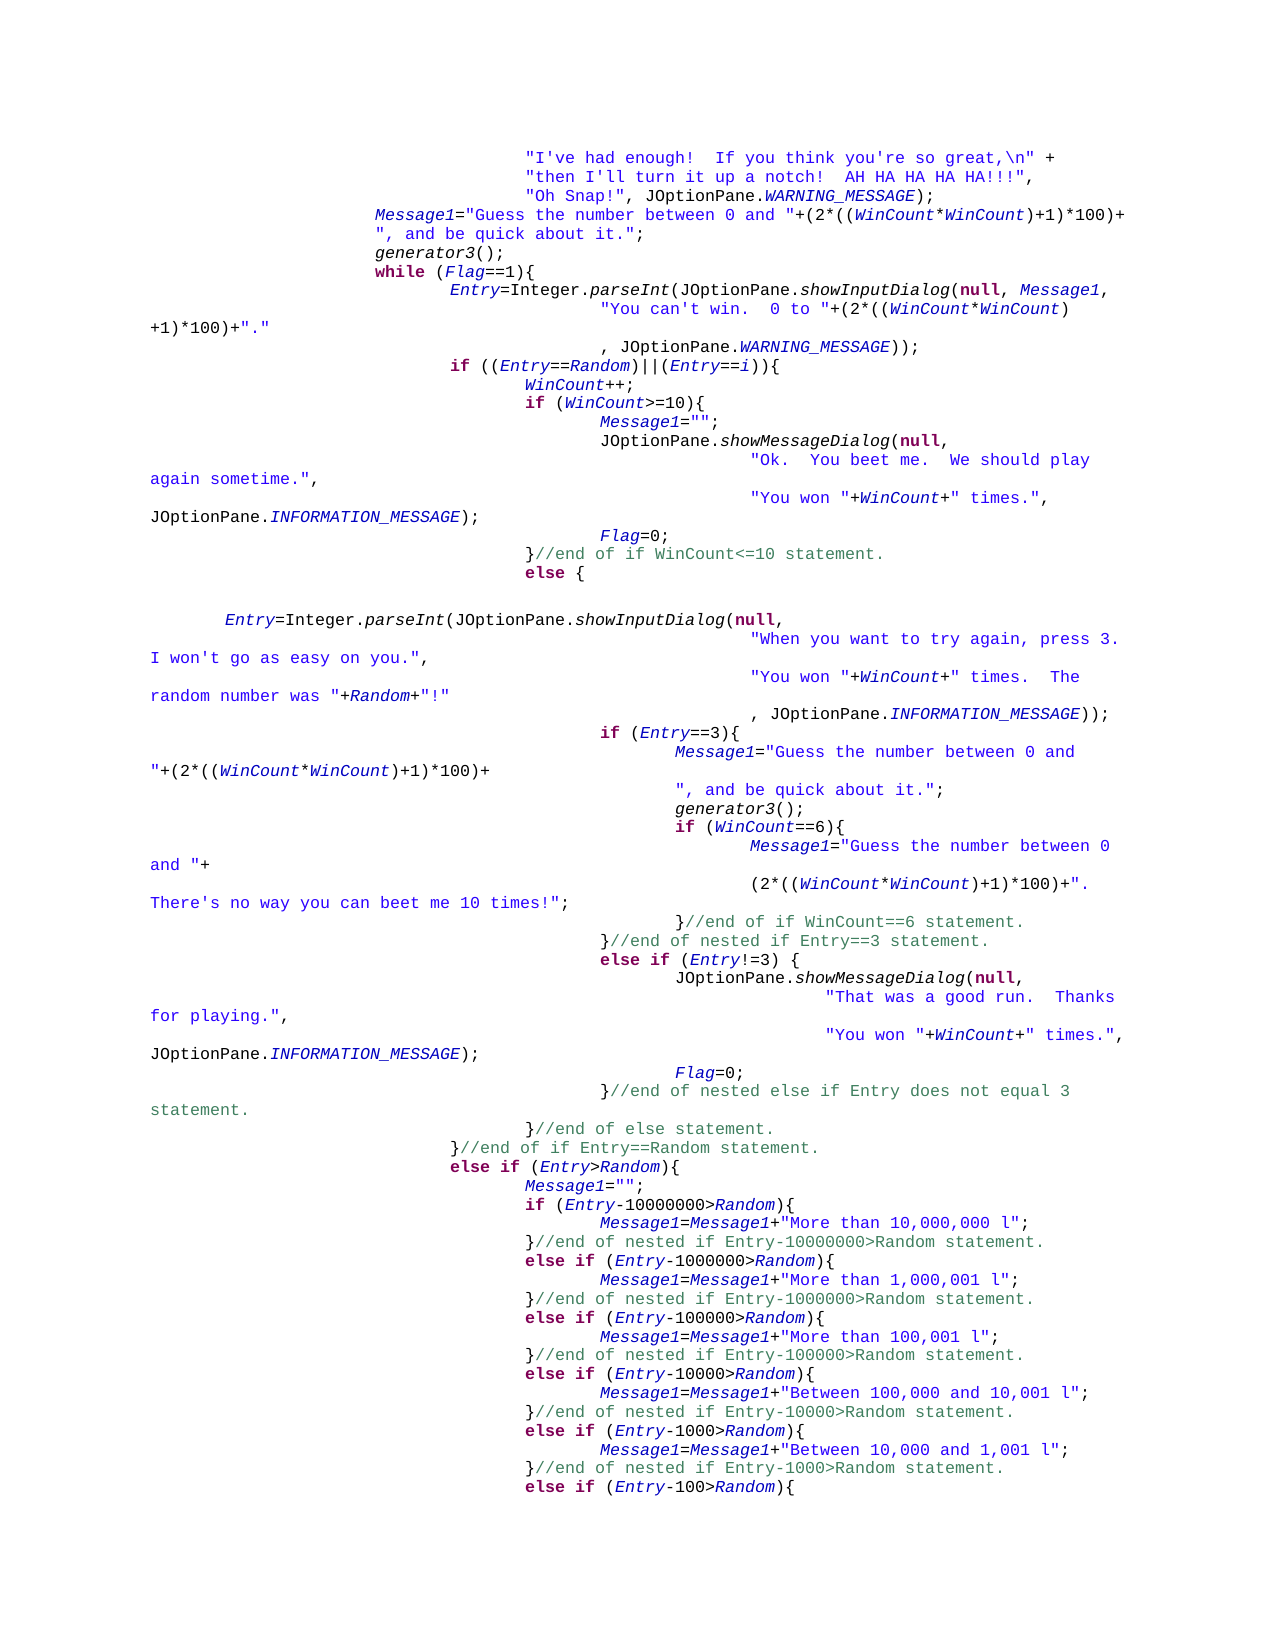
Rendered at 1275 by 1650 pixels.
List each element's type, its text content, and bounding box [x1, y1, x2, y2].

text Entry=Integer.parseInt(JOptionPane.showInputDialog(null, [150, 584, 1125, 631]
text }//end of nested if Entry==3 statement. [150, 932, 1125, 951]
text }//end of if Entry==Random statement. [150, 1139, 1125, 1158]
text }//end of else statement. [150, 1121, 1125, 1139]
text "then I'll turn it up a notch! AH HA HA HA HA!!!", [150, 169, 1125, 188]
text }//end of if WinCount==6 statement. [150, 913, 1125, 932]
text generator3(); [150, 800, 1125, 819]
text generator3(); [150, 244, 1125, 263]
text "You won "+WinCount+" times. The random number was "+Random+"!" [150, 668, 1125, 706]
text "When you want to try again, press 3. I won't go as easy on you.", [150, 631, 1125, 668]
text if (WinCount>=10){ [150, 395, 1125, 414]
text else if (Entry>Random){ [150, 1158, 1125, 1177]
text Message1="Guess the number between 0 and "+ [150, 838, 1125, 876]
text }//end of nested else if Entry does not equal 3 statement. [150, 1083, 1125, 1121]
text if (Entry-10000000>Random){ [150, 1196, 1125, 1215]
text }//end of nested if Entry-1000000>Random statement. [150, 1290, 1125, 1309]
text Flag=0; [150, 1064, 1125, 1083]
text Message1=""; [150, 414, 1125, 433]
text Message1=Message1+"Between 100,000 and 10,001 l"; [150, 1385, 1125, 1403]
text if (Entry==3){ [150, 725, 1125, 744]
text "You won "+WinCount+" times.", JOptionPane.INFORMATION_MESSAGE); [150, 489, 1125, 527]
text Message1=Message1+"More than 10,000,000 l"; [150, 1215, 1125, 1234]
text "That was a good run. Thanks for playing.", [150, 989, 1125, 1026]
text else if (Entry-10000>Random){ [150, 1366, 1125, 1385]
text }//end of nested if Entry-1000>Random statement. [150, 1460, 1125, 1479]
text "Oh Snap!", JOptionPane.WARNING_MESSAGE); [150, 188, 1125, 207]
text if ((Entry==Random)||(Entry==i)){ [150, 357, 1125, 376]
text else { [150, 565, 1125, 584]
text , JOptionPane.WARNING_MESSAGE)); [150, 338, 1125, 357]
text }//end of nested if Entry-10000>Random statement. [150, 1403, 1125, 1422]
text Message1="Guess the number between 0 and "+(2*((WinCount*WinCount)+1)*100)+ [150, 744, 1125, 781]
text if (WinCount==6){ [150, 819, 1125, 838]
text "You won "+WinCount+" times.", JOptionPane.INFORMATION_MESSAGE); [150, 1026, 1125, 1064]
text while (Flag==1){ [150, 263, 1125, 282]
text Message1=Message1+"Between 10,000 and 1,001 l"; [150, 1441, 1125, 1460]
text else if (Entry!=3) { [150, 951, 1125, 970]
text ", and be quick about it."; [150, 225, 1125, 244]
text Entry=Integer.parseInt(JOptionPane.showInputDialog(null, Message1, [150, 282, 1125, 301]
text Message1=""; [150, 1177, 1125, 1196]
text ", and be quick about it."; [150, 781, 1125, 800]
text Message1=Message1+"More than 100,001 l"; [150, 1328, 1125, 1347]
text }//end of if WinCount<=10 statement. [150, 546, 1125, 565]
text JOptionPane.showMessageDialog(null, [150, 433, 1125, 452]
text , JOptionPane.INFORMATION_MESSAGE)); [150, 706, 1125, 725]
text "You can't win. 0 to "+(2*((WinCount*WinCount)+1)*100)+"." [150, 301, 1125, 338]
text (2*((WinCount*WinCount)+1)*100)+". There's no way you can beet me 10 times!"; [150, 876, 1125, 913]
text "Ok. You beet me. We should play again sometime.", [150, 452, 1125, 489]
text else if (Entry-1000>Random){ [150, 1422, 1125, 1441]
text }//end of nested if Entry-10000000>Random statement. [150, 1234, 1125, 1253]
text Message1=Message1+"More than 1,000,001 l"; [150, 1272, 1125, 1290]
text else if (Entry-100>Random){ [150, 1479, 1125, 1498]
text Message1="Guess the number between 0 and "+(2*((WinCount*WinCount)+1)*100)+ [150, 207, 1125, 225]
text "I've had enough! If you think you're so great,\n" + [150, 150, 1125, 169]
text else if (Entry-1000000>Random){ [150, 1253, 1125, 1272]
text }//end of nested if Entry-100000>Random statement. [150, 1347, 1125, 1366]
text JOptionPane.showMessageDialog(null, [150, 970, 1125, 989]
text Flag=0; [150, 527, 1125, 546]
text WinCount++; [150, 376, 1125, 395]
text else if (Entry-100000>Random){ [150, 1309, 1125, 1328]
